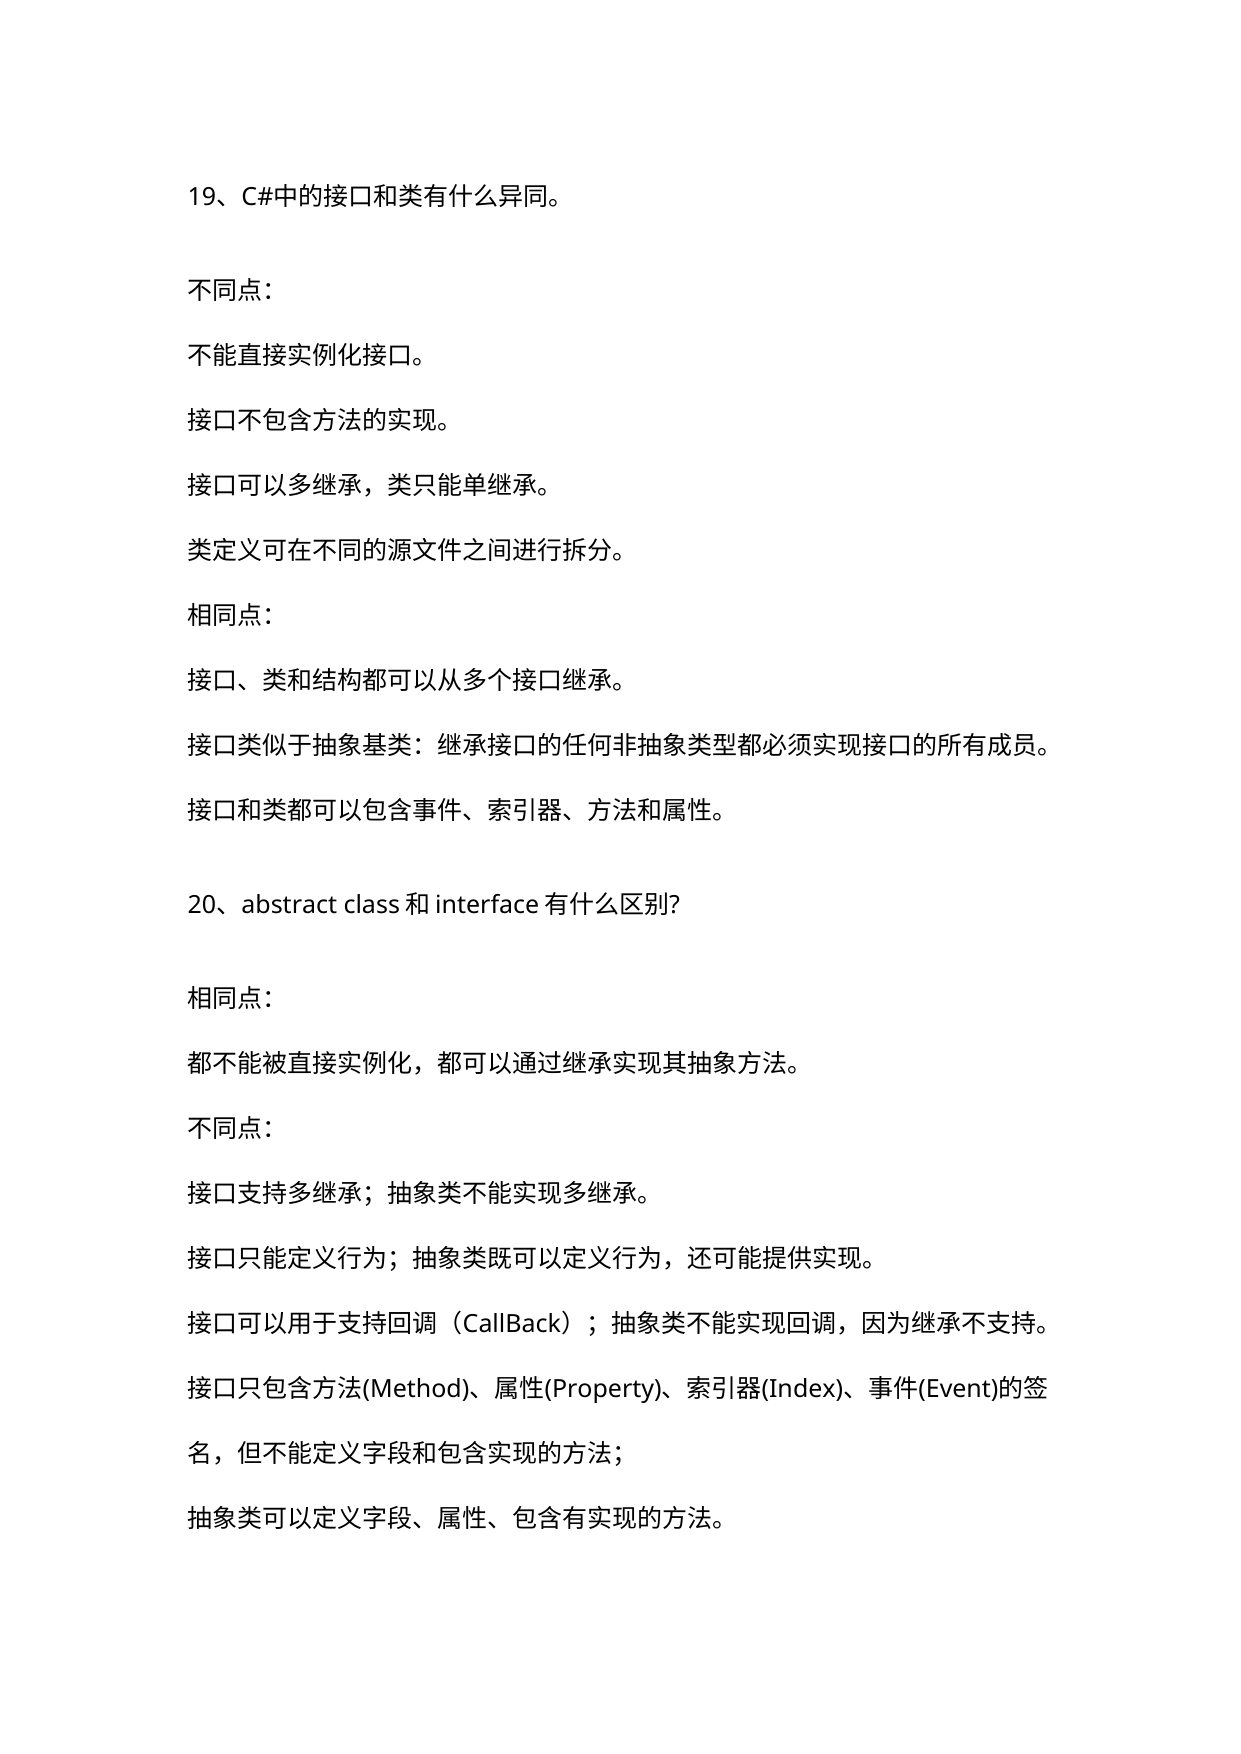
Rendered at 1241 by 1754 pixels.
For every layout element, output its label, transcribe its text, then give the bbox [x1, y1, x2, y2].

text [187, 964, 1053, 1549]
text 19、C#中的接口和类有什么异同。 [187, 162, 1053, 227]
text 不同点： 不能直接实例化接口。 接口不包含方法的实现。 接口可以多继承，类只能单继承。 类定义可在不同的源文件之间进行拆分。 相同点： 接口、类和结构都可以从多个接口继承。 接口类似于抽象基类：继承接口的任何非抽象类型都必须实现接口的所有成员。 接口和类都可以包含事件、索引器、方法和属性。 [187, 256, 1053, 841]
text 20、abstract class和interface有什么区别? [187, 870, 1053, 935]
